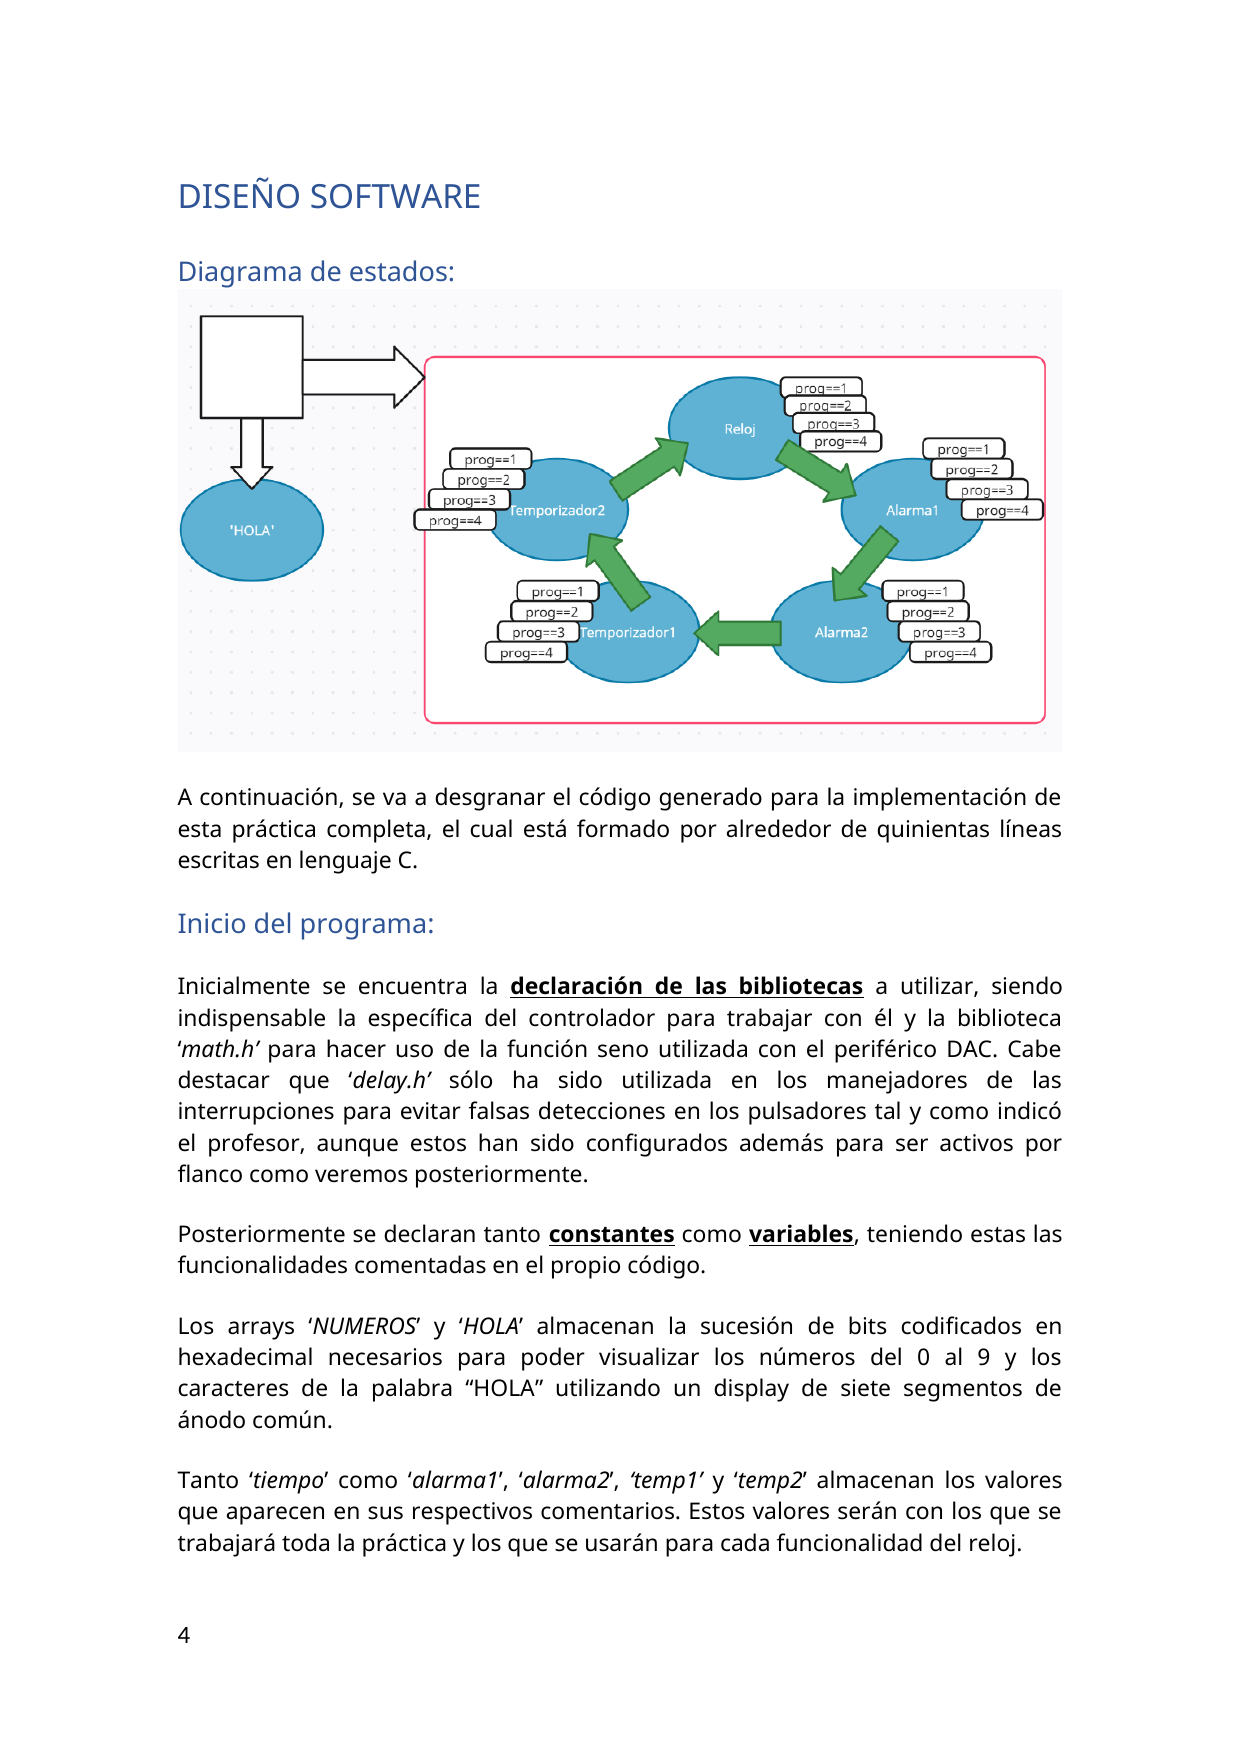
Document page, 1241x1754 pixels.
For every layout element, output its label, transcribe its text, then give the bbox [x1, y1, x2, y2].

text Inicialmente se encuentra la declaración de las bibliotecas a utilizar, siendo indispensable la específica del controlador para trabajar con él y la biblioteca ‘math.h’ para hacer uso de la función seno utilizada con el periférico DAC. Cabe destacar que ‘delay.h’ sólo ha sido utilizada en los manejadores de las interrupciones para evitar falsas detecciones en los pulsadores tal y como indicó el profesor, aunque estos han sido configurados además para ser activos por flanco como veremos posteriormente. [177, 970, 1063, 1189]
text Posteriormente se declaran tanto constantes como variables, teniendo estas las funcionalidades comentadas en el propio código. [177, 1218, 1063, 1281]
picture [177, 289, 1063, 752]
text Los arrays ‘NUMEROS’ y ‘HOLA’ almacenan la sucesión de bits codificados en hexadecimal necesarios para poder visualizar los números del 0 al 9 y los caracteres de la palabra “HOLA” utilizando un display de siete segmentos de ánodo común. [177, 1310, 1063, 1435]
text A continuación, se va a desgranar el código generado para la implementación de esta práctica completa, el cual está formado por alrededor de quinientas líneas escritas en lenguaje C. [177, 781, 1063, 875]
subtitle Diagrama de estados: [177, 253, 1063, 289]
subtitle DISEÑO SOFTWARE [177, 173, 1063, 218]
subtitle Inicio del programa: [177, 904, 1063, 941]
text Tanto ‘tiempo’ como ‘alarma1’, ‘alarma2’, ‘temp1’ y ‘temp2’ almacenan los valores que aparecen en sus respectivos comentarios. Estos valores serán con los que se trabajará toda la práctica y los que se usarán para cada funcionalidad del reloj. [177, 1464, 1063, 1558]
